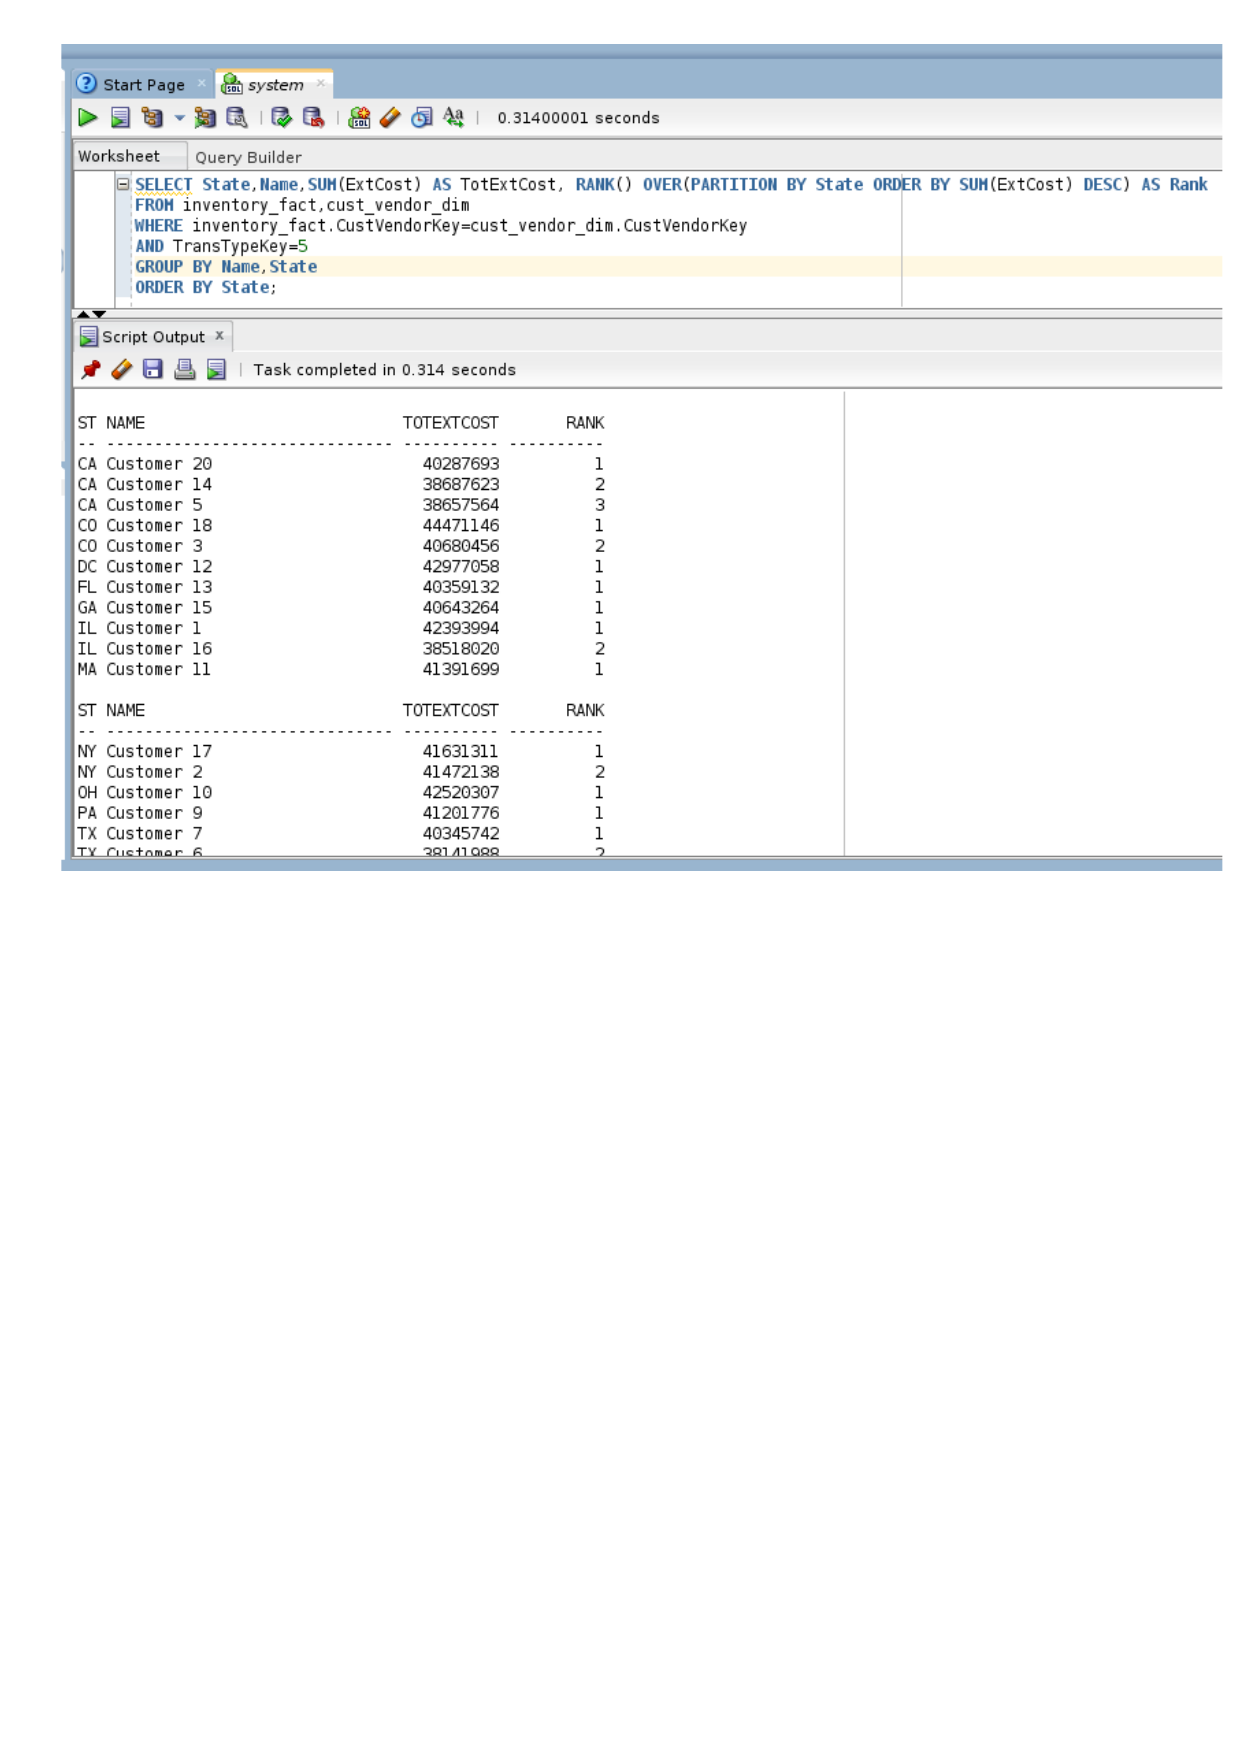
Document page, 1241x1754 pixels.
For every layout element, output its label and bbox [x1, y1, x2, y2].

picture [61, 44, 1223, 871]
